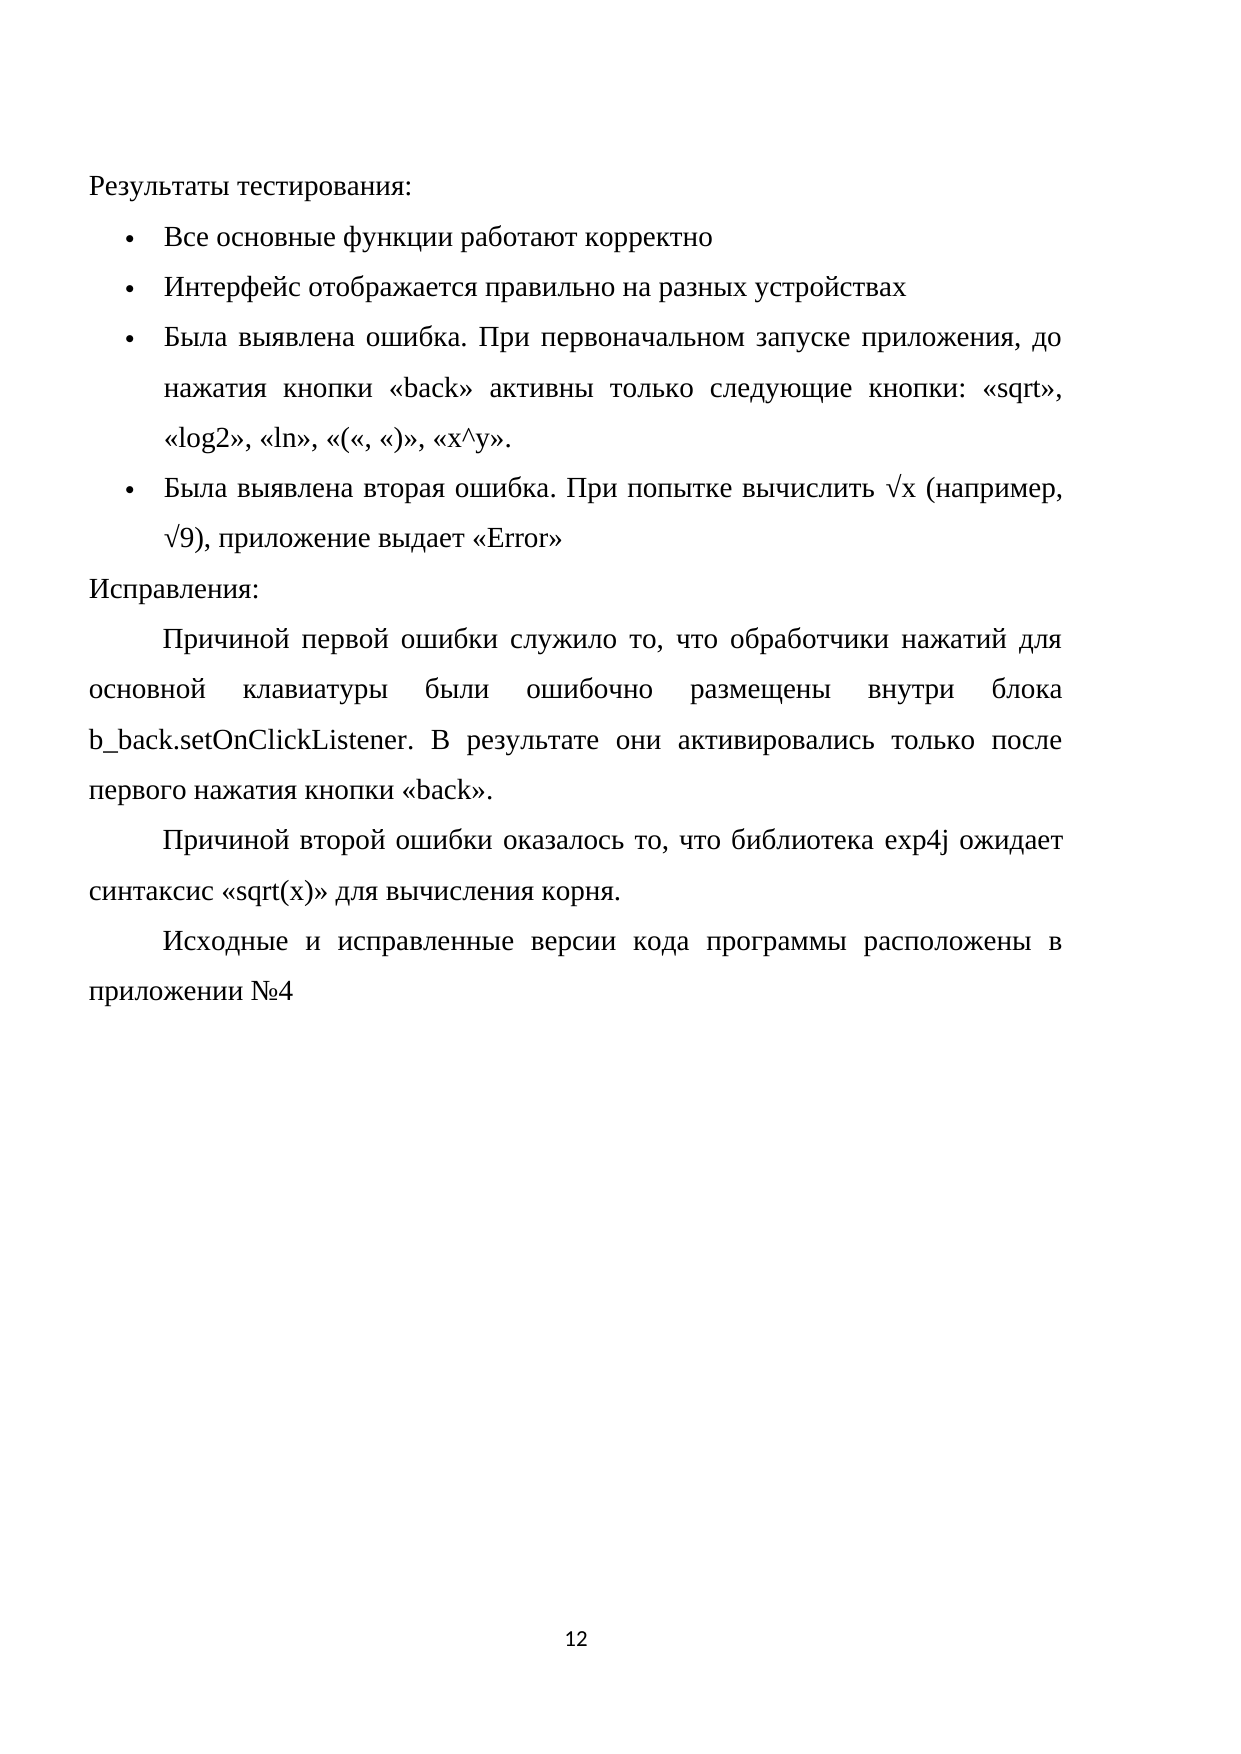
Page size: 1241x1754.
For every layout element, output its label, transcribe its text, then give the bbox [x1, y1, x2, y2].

list Все основные функции работают корректно [126, 219, 1063, 252]
list Интерфейс отображается правильно на разных устройствах [126, 269, 1063, 303]
list Была выявлена вторая ошибка. При попытке вычислить √x (например, √9), приложение выдает «Error» [126, 470, 1063, 554]
text Исправления: [88, 571, 1063, 604]
text Причиной первой ошибки служило то, что обработчики нажатий для основной клавиатуры были ошибочно размещены внутри блока b_back.setOnClickListener. В результате они активировались только после первого нажатия кнопки «back». [88, 621, 1063, 806]
text Результаты тестирования: [88, 168, 1063, 202]
text Исходные и исправленные версии кода программы расположены в приложении №4 [88, 923, 1063, 1007]
text Причиной второй ошибки оказалось то, что библиотека exp4j ожидает синтаксис «sqrt(x)» для вычисления корня. [88, 822, 1063, 906]
list Была выявлена ошибка. При первоначальном запуске приложения, до нажатия кнопки «back» активны только следующие кнопки: «sqrt», «log2», «ln», «(«, «)», «x^y». [126, 319, 1063, 453]
